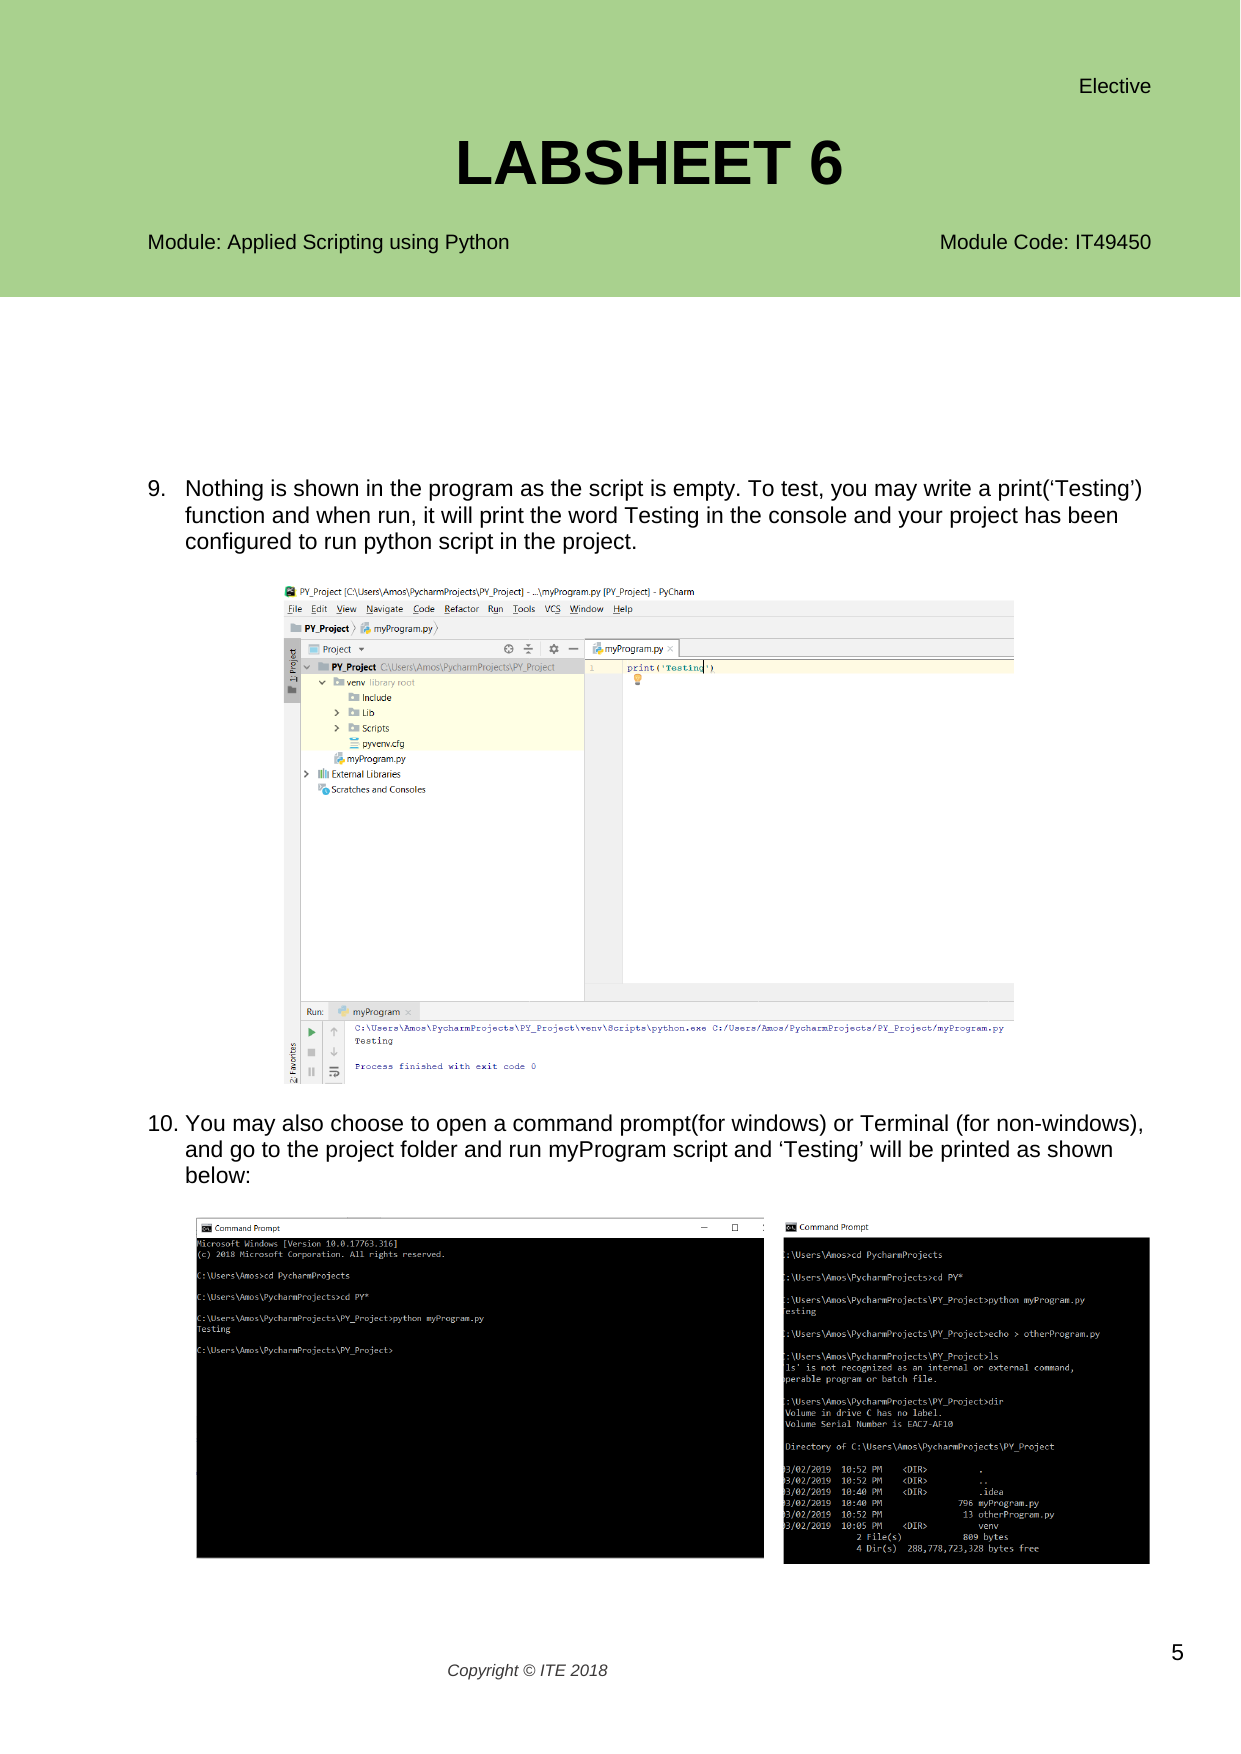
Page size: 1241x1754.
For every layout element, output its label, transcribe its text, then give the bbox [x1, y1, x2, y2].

list Nothing is shown in the program as the script is empty. To test, you may write a print(‘Testing’) function and when run, it will print the word Testing in the console and your project has been configured to run python script in the project. [147, 475, 1143, 554]
picture [283, 586, 1014, 1084]
picture [783, 1222, 1150, 1564]
list You may also choose to open a command prompt(for windows) or Terminal (for non-windows), and go to the project folder and run myProgram script and ‘Testing’ will be printed as shown below: [147, 1109, 1144, 1188]
picture [196, 1217, 764, 1559]
